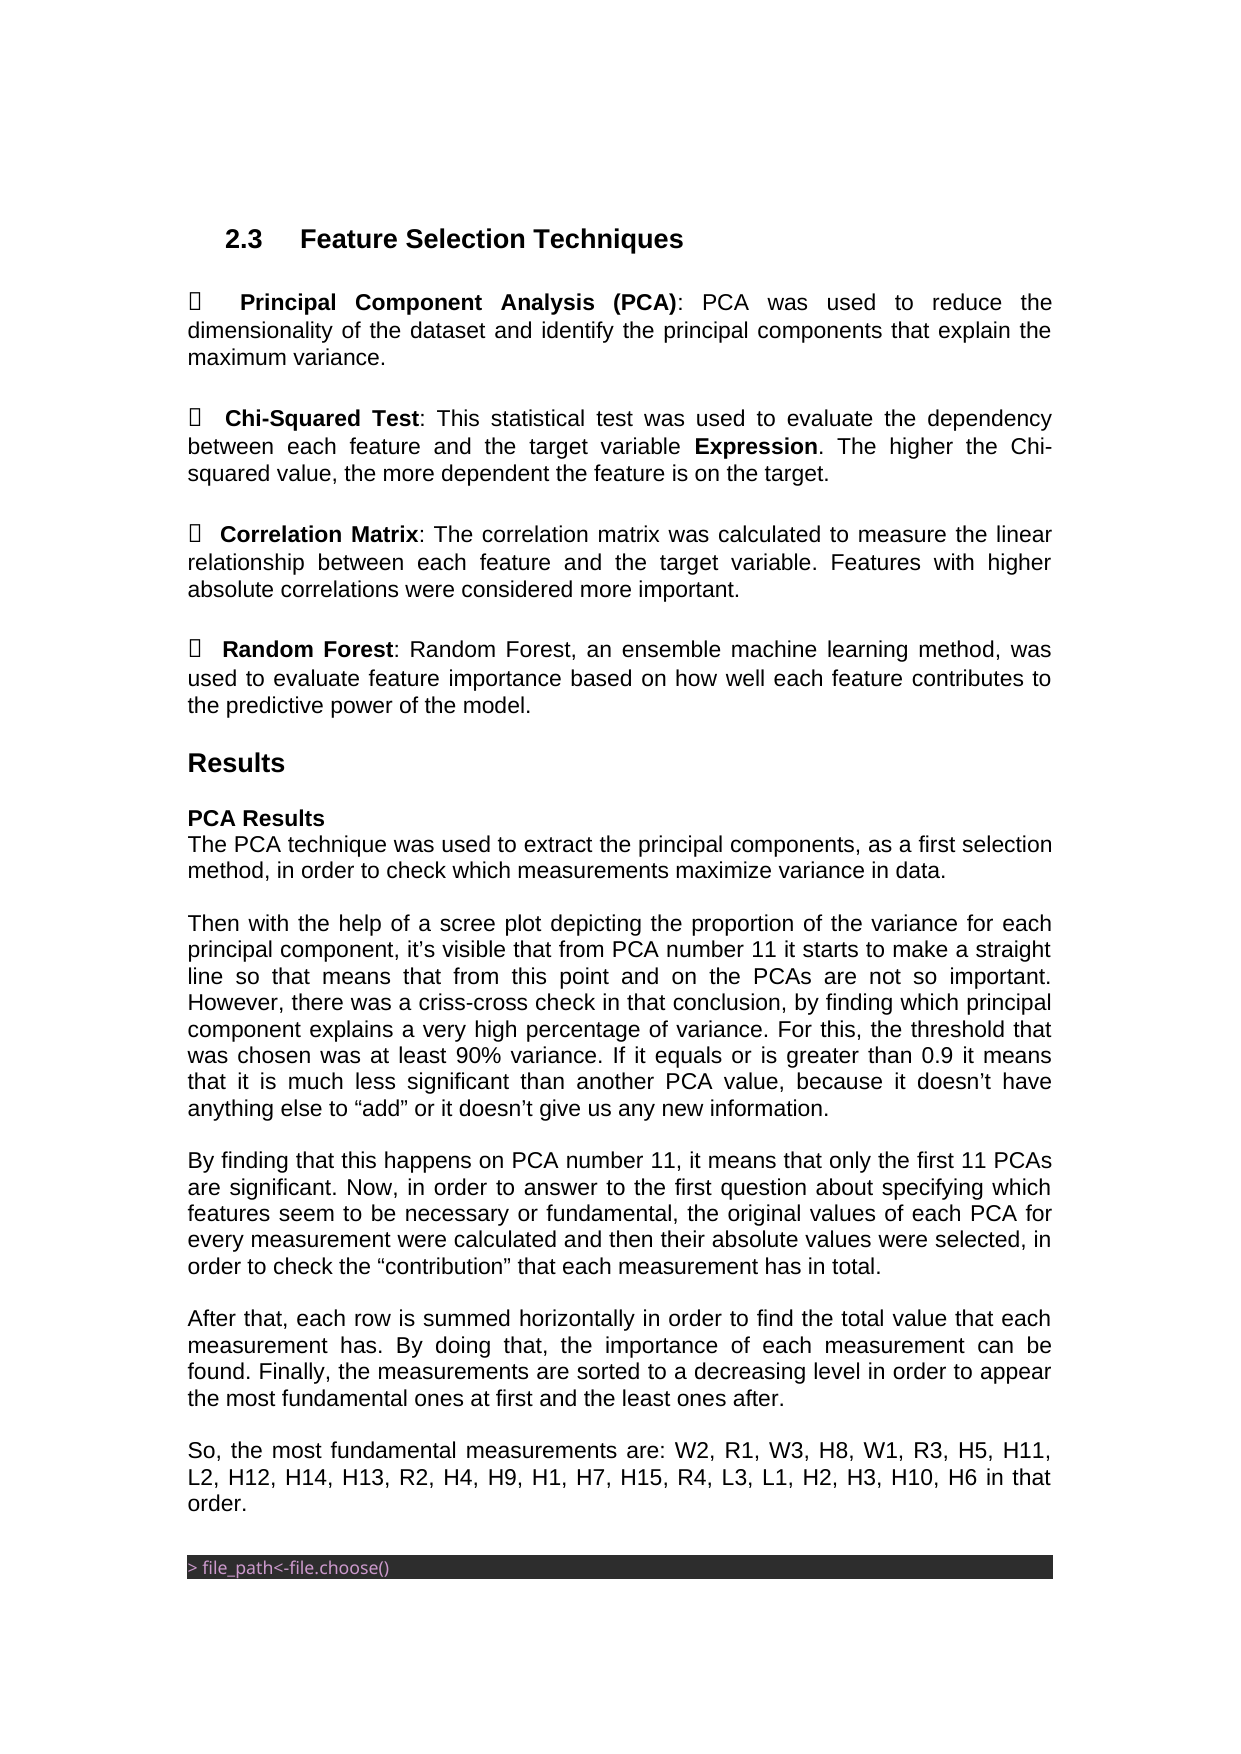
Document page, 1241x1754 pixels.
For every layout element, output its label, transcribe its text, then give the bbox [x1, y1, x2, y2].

text  Chi-Squared Test: This statistical test was used to evaluate the dependency between each feature and the target variable Expression. The higher the Chi-squared value, the more dependent the feature is on the target. [187, 399, 1053, 486]
text > file_path<-file.choose() [187, 1555, 1053, 1579]
text  Correlation Matrix: The correlation matrix was calculated to measure the linear relationship between each feature and the target variable. Features with higher absolute correlations were considered more important. [187, 515, 1053, 602]
text  Principal Component Analysis (PCA): PCA was used to reduce the dimensionality of the dataset and identify the principal components that explain the maximum variance. [187, 283, 1053, 370]
list Feature Selection Techniques [225, 223, 1053, 254]
text So, the most fundamental measurements are: W2, R1, W3, H8, W1, R3, H5, H11, L2, H12, H14, H13, R2, H4, H9, H1, H7, H15, R4, L3, L1, H2, H3, H10, H6 in that order. [187, 1437, 1053, 1516]
text PCA Results [187, 805, 1053, 831]
text Results [187, 747, 1053, 778]
text Then with the help of a scree plot depicting the proportion of the variance for each principal component, it’s visible that from PCA number 11 it starts to make a straight line so that means that from this point and on the PCAs are not so important. However, there was a criss-cross check in that conclusion, by finding which principal component explains a very high percentage of variance. For this, the threshold that was chosen was at least 90% variance. If it equals or is greater than 0.9 it means that it is much less significant than another PCA value, because it doesn’t have anything else to “add” or it doesn’t give us any new information. [187, 910, 1053, 1121]
text After that, each row is summed horizontally in order to find the total value that each measurement has. By doing that, the importance of each measurement can be found. Finally, the measurements are sorted to a decreasing level in order to appear the most fundamental ones at first and the least ones after. [187, 1305, 1053, 1411]
text  Random Forest: Random Forest, an ensemble machine learning method, was used to evaluate feature importance based on how well each feature contributes to the predictive power of the model. [187, 631, 1053, 718]
text By finding that this happens on PCA number 11, it means that only the first 11 PCAs are significant. Now, in order to answer to the first question about specifying which features seem to be necessary or fundamental, the original values of each PCA for every measurement were calculated and then their absolute values were selected, in order to check the “contribution” that each measurement has in total. [187, 1147, 1053, 1279]
text The PCA technique was used to extract the principal components, as a first selection method, in order to check which measurements maximize variance in data. [187, 831, 1053, 884]
